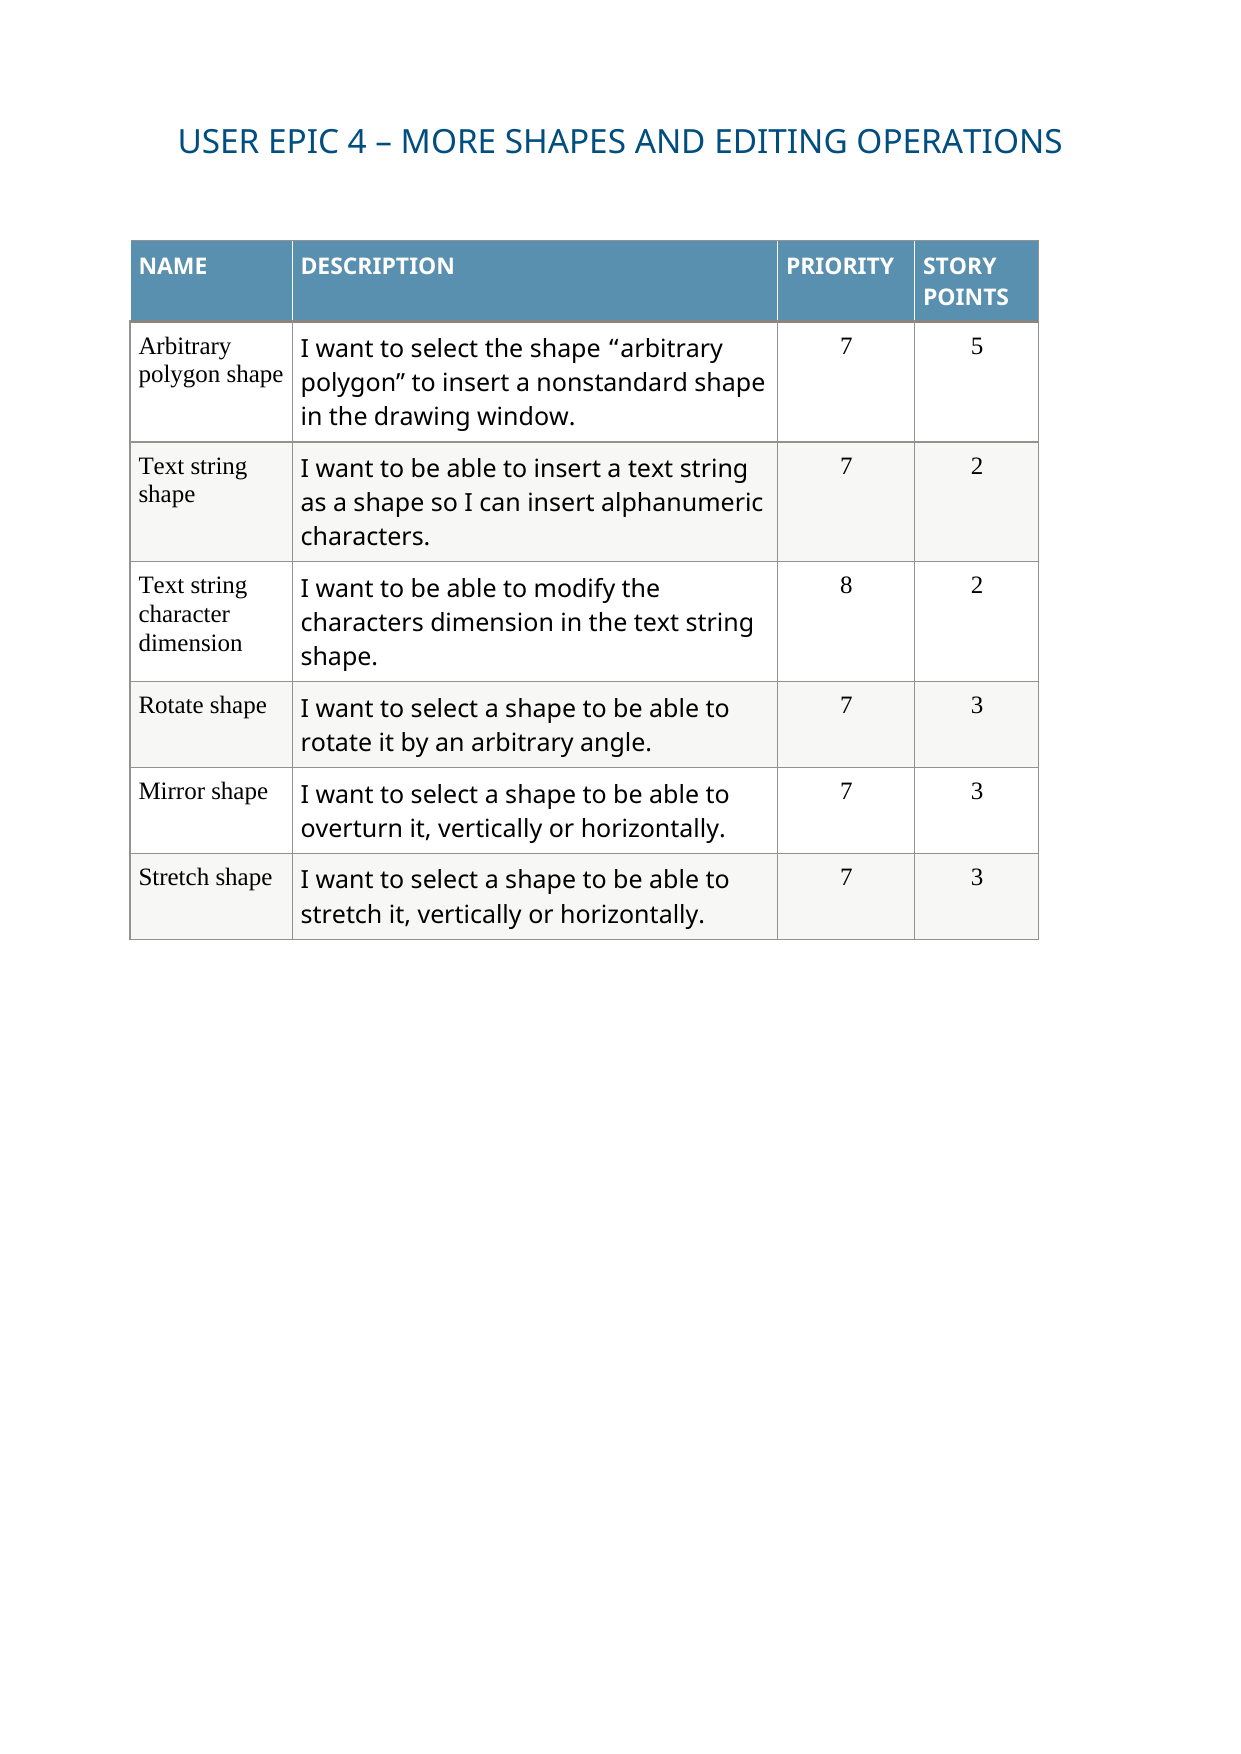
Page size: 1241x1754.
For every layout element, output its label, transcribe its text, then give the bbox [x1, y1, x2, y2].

table_cell I want to be able to modify the characters dimension in the text string shape. [293, 562, 777, 681]
table_cell Mirror shape [131, 768, 292, 853]
table_cell 7 [778, 854, 914, 939]
text USER EPIC 4 – MORE SHAPES AND EDITING OPERATIONS [118, 118, 1122, 163]
table_cell 7 [778, 682, 914, 767]
table_cell 3 [915, 768, 1038, 853]
table_header PRIORITY [778, 241, 914, 320]
table_cell 2 [915, 443, 1038, 561]
table_cell 3 [915, 682, 1038, 767]
table_cell 8 [778, 562, 914, 681]
table_cell 5 [915, 323, 1038, 441]
table_cell Rotate shape [131, 682, 292, 767]
table_cell I want to select a shape to be able to overturn it, vertically or horizontally. [293, 768, 777, 853]
table_header DESCRIPTION [293, 241, 777, 320]
table_cell 7 [778, 768, 914, 853]
table_cell I want to select a shape to be able to rotate it by an arbitrary angle. [293, 682, 777, 767]
table_cell 7 [778, 323, 914, 441]
table_cell 3 [915, 854, 1038, 939]
table_cell Text string character dimension [131, 562, 292, 681]
table_cell 7 [778, 443, 914, 561]
table_cell 2 [915, 562, 1038, 681]
table_cell Arbitrary polygon shape [131, 323, 292, 441]
table_cell Text string shape [131, 443, 292, 561]
table_cell Stretch shape [131, 854, 292, 939]
table_cell I want to select a shape to be able to stretch it, vertically or horizontally. [293, 854, 777, 939]
table_cell I want to be able to insert a text string as a shape so I can insert alphanumeric characters. [293, 443, 777, 561]
table_header STORY POINTS [915, 241, 1038, 320]
table_cell I want to select the shape “arbitrary polygon” to insert a nonstandard shape in the drawing window. [293, 323, 777, 441]
table_header NAME [131, 241, 292, 320]
